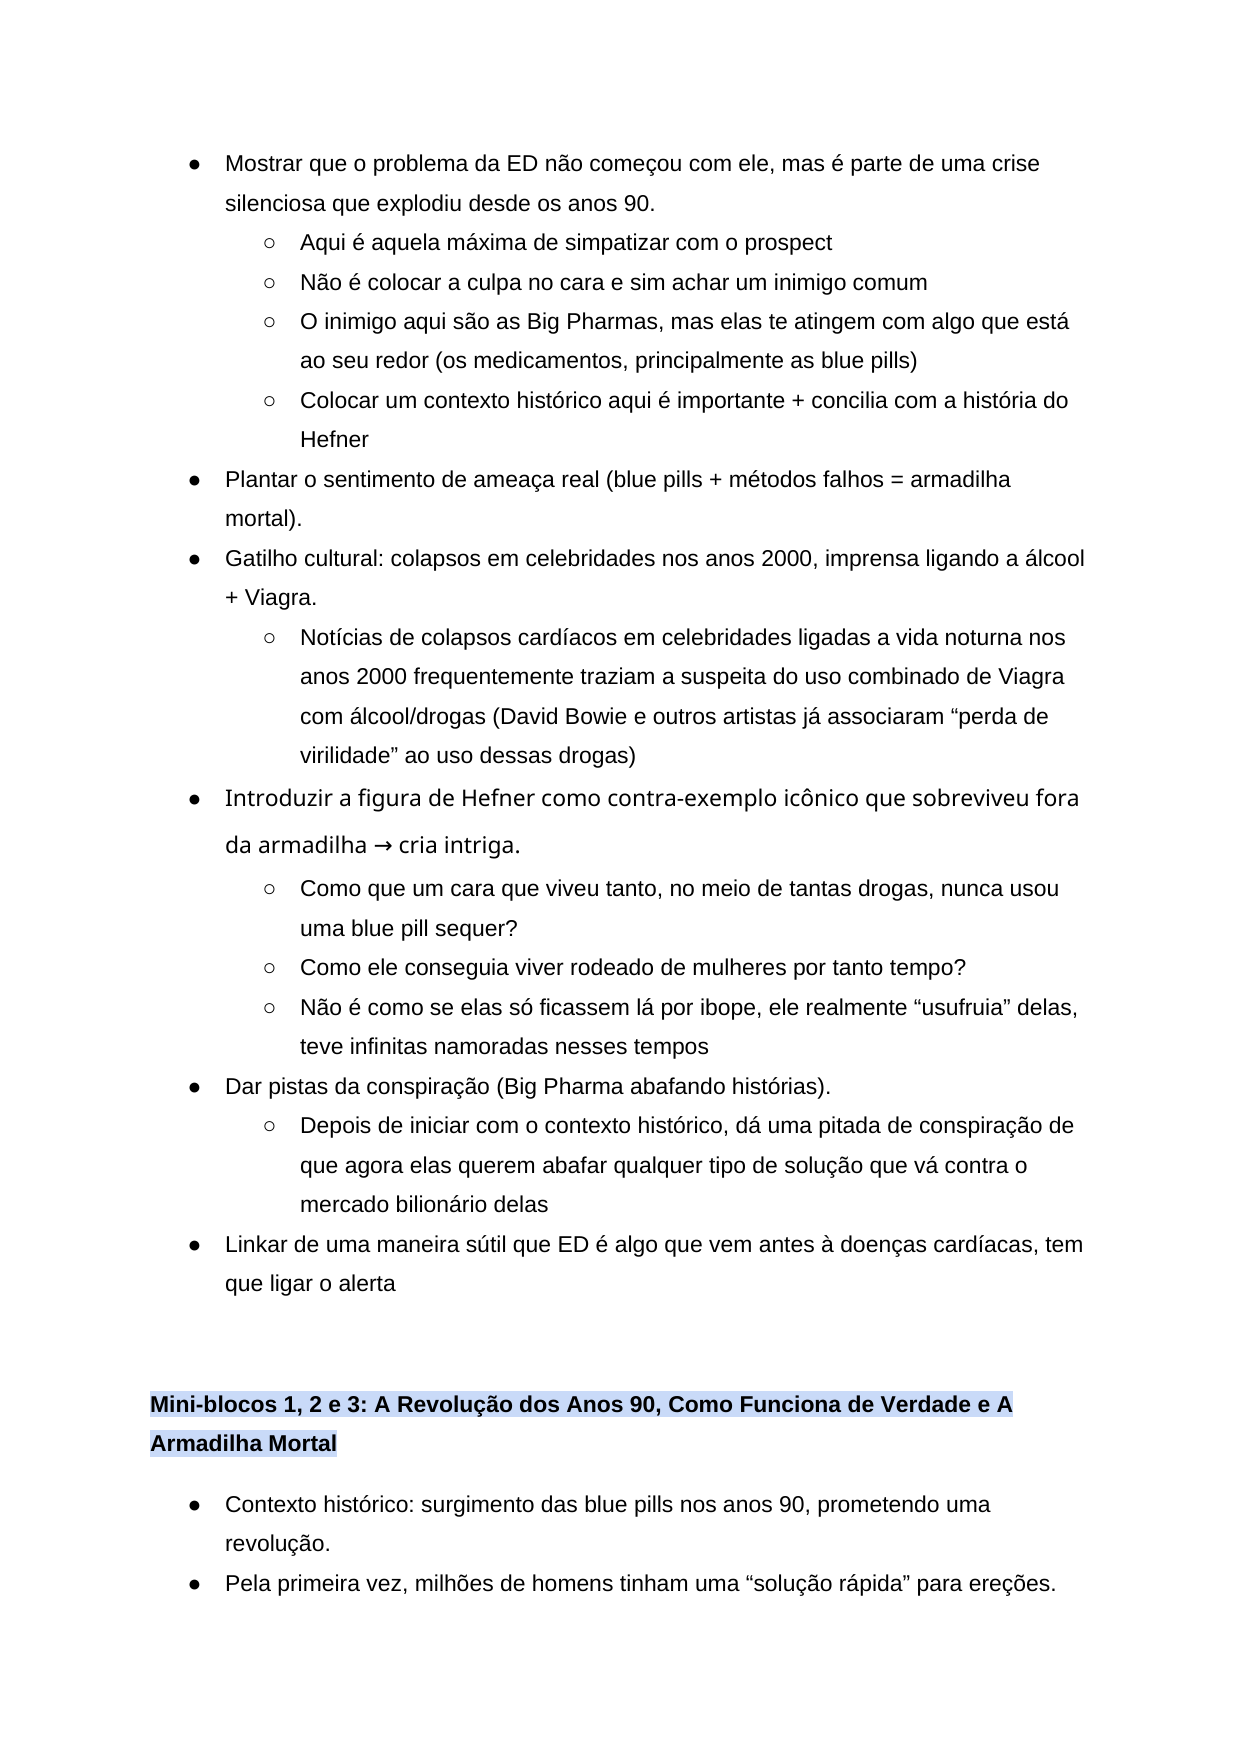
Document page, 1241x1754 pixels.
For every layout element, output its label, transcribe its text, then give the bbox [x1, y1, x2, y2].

list Linkar de uma maneira sútil que ED é algo que vem antes à doenças cardíacas, tem que ligar o alerta [187, 1231, 1090, 1297]
list Depois de iniciar com o contexto histórico, dá uma pitada de conspiração de que agora elas querem abafar qualquer tipo de solução que vá contra o mercado bilionário delas [262, 1112, 1090, 1218]
list Gatilho cultural: colapsos em celebridades nos anos 2000, imprensa ligando a álcool + Viagra. [187, 545, 1090, 611]
list Notícias de colapsos cardíacos em celebridades ligadas a vida noturna nos anos 2000 frequentemente traziam a suspeita do uso combinado de Viagra com álcool/drogas (David Bowie e outros artistas já associaram “perda de virilidade” ao uso dessas drogas) [262, 624, 1090, 768]
list O inimigo aqui são as Big Pharmas, mas elas te atingem com algo que está ao seu redor (os medicamentos, principalmente as blue pills) [262, 308, 1090, 374]
list Plantar o sentimento de ameaça real (blue pills + métodos falhos = armadilha mortal). [187, 466, 1090, 532]
list Aqui é aquela máxima de simpatizar com o prospect [262, 229, 1090, 255]
list Não é como se elas só ficassem lá por ibope, ele realmente “usufruia” delas, teve infinitas namoradas nesses tempos [262, 994, 1090, 1060]
list Como que um cara que viveu tanto, no meio de tantas drogas, nunca usou uma blue pill sequer? [262, 875, 1090, 941]
list Não é colocar a culpa no cara e sim achar um inimigo comum [262, 268, 1090, 295]
text Mini-blocos 1, 2 e 3: A Revolução dos Anos 90, Como Funciona de Verdade e A Armadilha Mortal [150, 1391, 1090, 1457]
list Como ele conseguia viver rodeado de mulheres por tanto tempo? [262, 954, 1090, 981]
list Introduzir a figura de Hefner como contra-exemplo icônico que sobreviveu fora da armadilha → cria intriga. [187, 782, 1090, 860]
list Dar pistas da conspiração (Big Pharma abafando histórias). [187, 1073, 1090, 1099]
list Contexto histórico: surgimento das blue pills nos anos 90, prometendo uma revolução. [187, 1491, 1090, 1556]
list Mostrar que o problema da ED não começou com ele, mas é parte de uma crise silenciosa que explodiu desde os anos 90. [187, 150, 1090, 216]
list Pela primeira vez, milhões de homens tinham uma “solução rápida” para ereções. [187, 1569, 1090, 1596]
list Colocar um contexto histórico aqui é importante + concilia com a história do Hefner [262, 387, 1090, 453]
